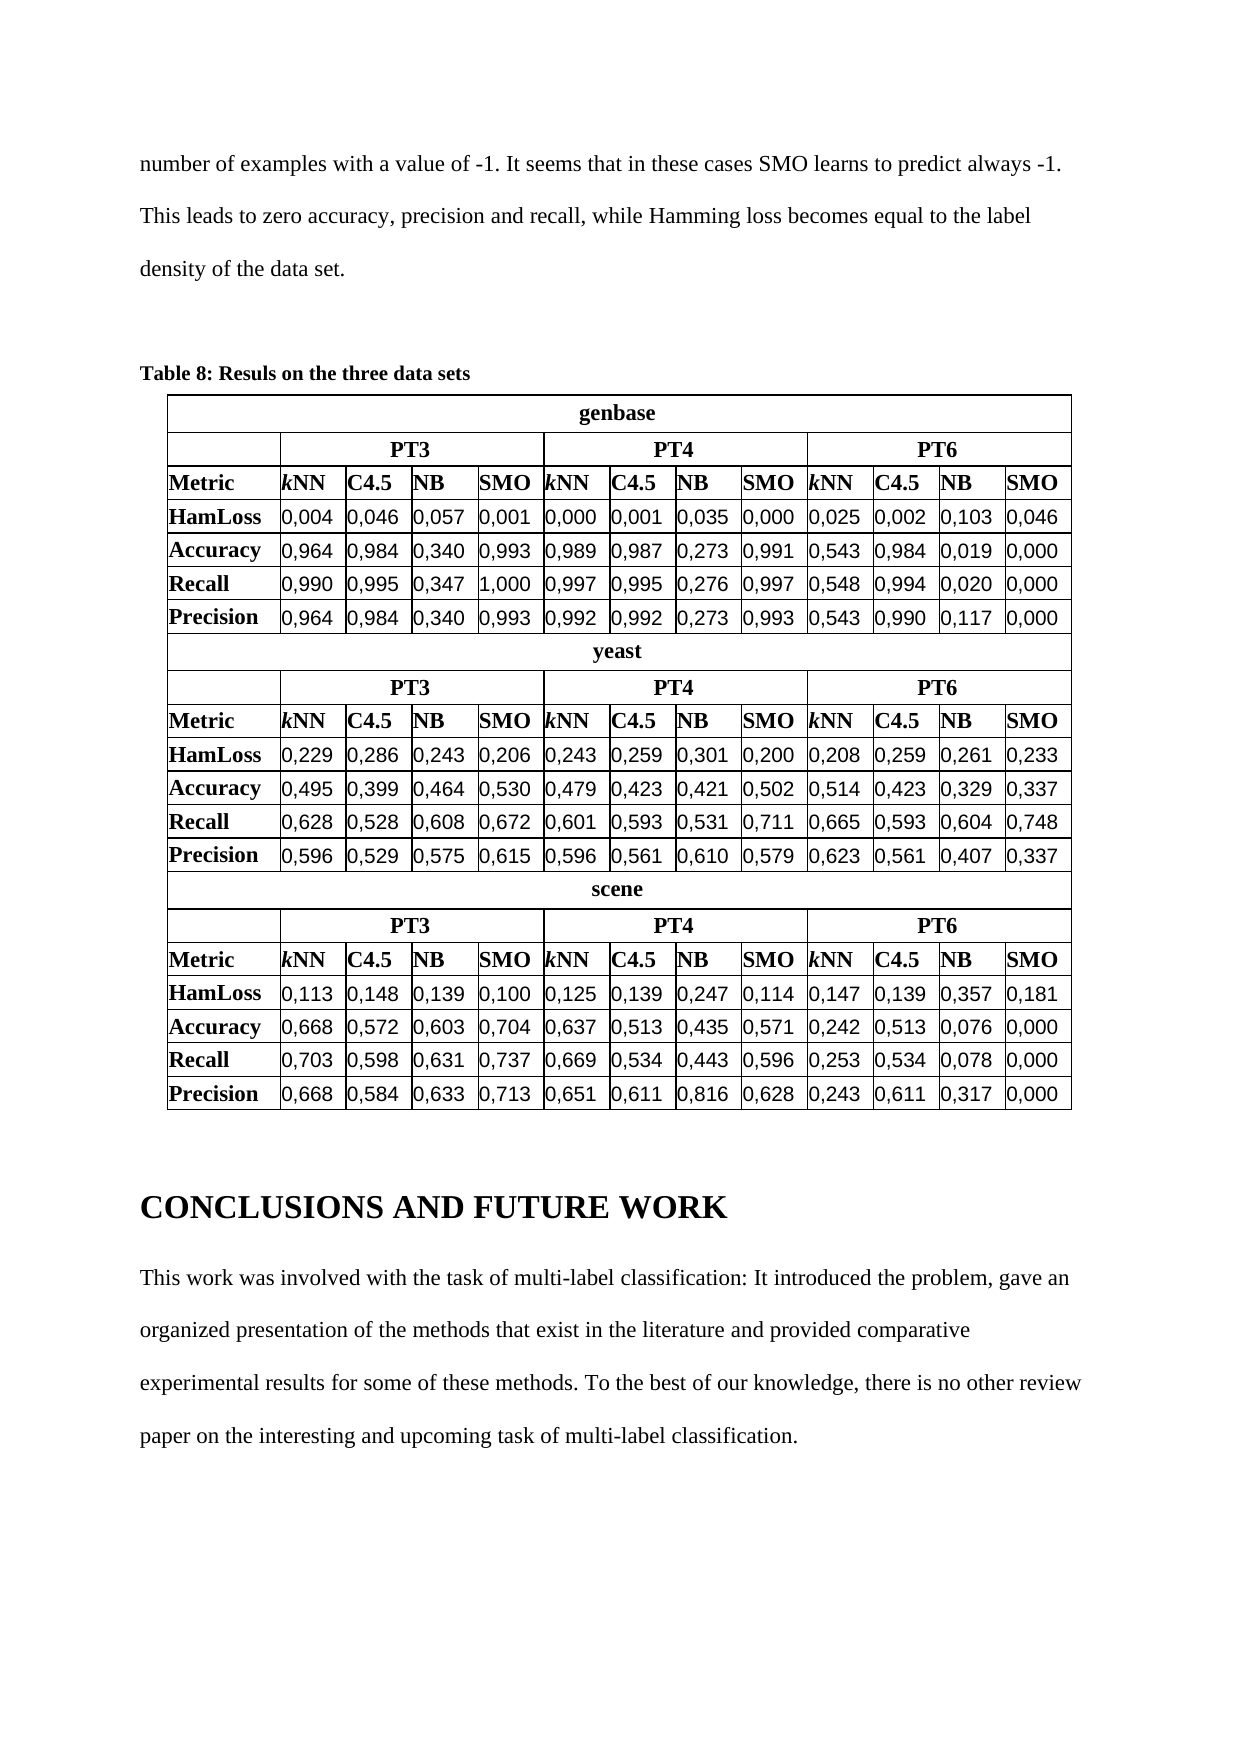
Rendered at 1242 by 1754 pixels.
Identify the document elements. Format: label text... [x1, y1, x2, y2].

table_cell 0,989 [545, 534, 609, 566]
table_cell SMO [1006, 467, 1071, 499]
table_cell 0,423 [874, 772, 939, 804]
table_cell 0,572 [347, 1010, 411, 1042]
table_cell 0,633 [413, 1077, 478, 1109]
text Table 8: Resuls on the three data sets [139, 361, 1087, 384]
table_cell 0,964 [281, 534, 345, 566]
table_cell NB [677, 705, 741, 737]
table_cell 0,147 [808, 976, 873, 1009]
table_cell 0,020 [940, 567, 1005, 599]
table_cell 0,514 [808, 772, 873, 804]
table_cell 0,513 [611, 1010, 675, 1042]
table_cell 0,748 [1006, 805, 1071, 837]
table_cell 0,964 [281, 600, 345, 633]
table_cell 0,993 [742, 600, 807, 633]
table_cell 0,571 [742, 1010, 807, 1042]
table_cell 0,604 [940, 805, 1005, 837]
table_cell C4.5 [611, 705, 675, 737]
table_cell 0,103 [940, 500, 1005, 532]
table_cell 0,423 [611, 772, 675, 804]
table_cell 0,200 [742, 738, 807, 770]
table_cell 0,317 [940, 1077, 1005, 1109]
table_cell 0,611 [611, 1077, 675, 1109]
table_cell 0,000 [1006, 600, 1071, 633]
table_cell Metric [168, 467, 280, 499]
table_cell 0,665 [808, 805, 873, 837]
table_cell PT6 [808, 433, 1071, 465]
table_cell 0,019 [940, 534, 1005, 566]
table_cell Precision [168, 600, 280, 633]
table_cell 0,139 [874, 976, 939, 1009]
table_cell 0,435 [677, 1010, 741, 1042]
table_cell 0,610 [677, 839, 741, 871]
table_cell 0,513 [874, 1010, 939, 1042]
text This work was involved with the task of multi-label classification: It introduced the problem, gave an organized presentation of the methods that exist in the literature and provided comparative experimental results for some of these methods. To the best of our knowledge, there is no other review paper on the interesting and upcoming task of multi-label classification. [139, 1263, 1087, 1448]
table_cell 0,993 [479, 534, 543, 566]
table_cell 0,000 [1006, 1077, 1071, 1109]
table_cell 0,243 [545, 738, 609, 770]
table_cell 0,997 [742, 567, 807, 599]
table_cell 0,575 [413, 839, 478, 871]
table_cell 0,672 [479, 805, 543, 837]
table_cell SMO [479, 467, 543, 499]
table_cell 0,259 [874, 738, 939, 770]
table_cell 0,991 [742, 534, 807, 566]
table_cell 0,992 [545, 600, 609, 633]
table_cell 0,611 [874, 1077, 939, 1109]
table_cell C4.5 [347, 705, 411, 737]
table_cell 0,990 [281, 567, 345, 599]
table_cell kNN [808, 705, 873, 737]
table_cell kNN [808, 467, 873, 499]
table_cell 0,046 [347, 500, 411, 532]
table_cell [168, 671, 280, 703]
table_cell C4.5 [874, 705, 939, 737]
table_cell 0,337 [1006, 772, 1071, 804]
table_cell 0,669 [545, 1043, 609, 1076]
table_cell 0,584 [347, 1077, 411, 1109]
table_cell 0,301 [677, 738, 741, 770]
table_cell 0,816 [677, 1077, 741, 1109]
table_cell NB [940, 705, 1005, 737]
table_cell 0,000 [545, 500, 609, 532]
table_cell 0,000 [1006, 534, 1071, 566]
table_cell 0,443 [677, 1043, 741, 1076]
table_cell NB [413, 467, 478, 499]
table_cell 0,076 [940, 1010, 1005, 1042]
table_cell 0,421 [677, 772, 741, 804]
table_cell Accuracy [168, 534, 280, 566]
table_cell Precision [168, 1077, 280, 1109]
table_cell 0,206 [479, 738, 543, 770]
table_cell 0,273 [677, 534, 741, 566]
table_cell SMO [479, 943, 543, 975]
table_cell 0,000 [1006, 567, 1071, 599]
table_cell 0,601 [545, 805, 609, 837]
table_cell kNN [281, 467, 345, 499]
table_cell 0,984 [874, 534, 939, 566]
table_cell kNN [281, 705, 345, 737]
text CONCLUSIONS AND FUTURE WORK [139, 1187, 1087, 1225]
table_cell 0,337 [1006, 839, 1071, 871]
table_cell Precision [168, 839, 280, 871]
table_cell Recall [168, 805, 280, 837]
table_cell 0,100 [479, 976, 543, 1009]
table_cell 0,596 [281, 839, 345, 871]
table_cell 0,242 [808, 1010, 873, 1042]
table_cell 0,603 [413, 1010, 478, 1042]
table_cell PT4 [545, 910, 807, 942]
table_cell kNN [545, 943, 609, 975]
table_cell SMO [742, 705, 807, 737]
table_cell 0,329 [940, 772, 1005, 804]
table_cell 0,531 [677, 805, 741, 837]
table_cell yeast [168, 634, 1071, 670]
table_cell 0,347 [413, 567, 478, 599]
table_cell PT4 [545, 671, 807, 703]
table_cell 0,713 [479, 1077, 543, 1109]
table_cell 0,139 [611, 976, 675, 1009]
table_cell 0,117 [940, 600, 1005, 633]
table_cell NB [677, 943, 741, 975]
table_cell C4.5 [611, 467, 675, 499]
table_cell 0,181 [1006, 976, 1071, 1009]
table_cell 0,000 [1006, 1043, 1071, 1076]
table_cell SMO [1006, 705, 1071, 737]
table_cell Metric [168, 705, 280, 737]
table_cell 0,259 [611, 738, 675, 770]
table_cell NB [413, 943, 478, 975]
table_cell C4.5 [874, 943, 939, 975]
table_cell 0,495 [281, 772, 345, 804]
table_cell 0,651 [545, 1077, 609, 1109]
table_cell 0,357 [940, 976, 1005, 1009]
table_cell 0,139 [413, 976, 478, 1009]
table_cell 0,253 [808, 1043, 873, 1076]
table_header genbase [168, 396, 1071, 432]
table_cell 0,628 [742, 1077, 807, 1109]
table_cell 0,637 [545, 1010, 609, 1042]
table_cell PT3 [281, 671, 543, 703]
table_cell 0,543 [808, 534, 873, 566]
table_cell HamLoss [168, 500, 280, 532]
table_cell Accuracy [168, 1010, 280, 1042]
table_cell scene [168, 872, 1071, 908]
table_cell 0,340 [413, 600, 478, 633]
table_cell 0,261 [940, 738, 1005, 770]
table_cell SMO [1006, 943, 1071, 975]
table_cell PT3 [281, 433, 543, 465]
table_cell 0,001 [611, 500, 675, 532]
table_cell 0,593 [874, 805, 939, 837]
table_cell 0,704 [479, 1010, 543, 1042]
table_cell kNN [281, 943, 345, 975]
table_cell 0,596 [545, 839, 609, 871]
table_cell 0,340 [413, 534, 478, 566]
table_cell 0,995 [347, 567, 411, 599]
table_cell 0,534 [611, 1043, 675, 1076]
table_cell NB [940, 943, 1005, 975]
table_cell 0,125 [545, 976, 609, 1009]
table_cell 1,000 [479, 567, 543, 599]
table_cell 0,711 [742, 805, 807, 837]
table_cell 0,035 [677, 500, 741, 532]
table_cell 0,737 [479, 1043, 543, 1076]
table_cell 0,114 [742, 976, 807, 1009]
table_cell 0,243 [413, 738, 478, 770]
table_cell 0,997 [545, 567, 609, 599]
table_cell 0,273 [677, 600, 741, 633]
table_cell 0,608 [413, 805, 478, 837]
table_cell 0,113 [281, 976, 345, 1009]
text number of examples with a value of -1. It seems that in these cases SMO learns to predict always -1. This leads to zero accuracy, precision and recall, while Hamming loss becomes equal to the label density of the data set. [139, 150, 1087, 281]
table_cell 0,530 [479, 772, 543, 804]
table_cell 0,000 [742, 500, 807, 532]
table_cell 0,593 [611, 805, 675, 837]
table_cell SMO [742, 943, 807, 975]
table_cell 0,479 [545, 772, 609, 804]
table_cell 0,561 [611, 839, 675, 871]
table_cell 0,247 [677, 976, 741, 1009]
table_cell 0,057 [413, 500, 478, 532]
table_cell 0,561 [874, 839, 939, 871]
table_cell PT3 [281, 910, 543, 942]
table_cell 0,528 [347, 805, 411, 837]
table_cell HamLoss [168, 976, 280, 1009]
table_cell 0,987 [611, 534, 675, 566]
table_cell 0,148 [347, 976, 411, 1009]
table_cell 0,243 [808, 1077, 873, 1109]
table_cell 0,046 [1006, 500, 1071, 532]
table_cell 0,407 [940, 839, 1005, 871]
table_cell 0,502 [742, 772, 807, 804]
table_cell 0,233 [1006, 738, 1071, 770]
table_cell NB [413, 705, 478, 737]
table_cell 0,990 [874, 600, 939, 633]
table_cell C4.5 [611, 943, 675, 975]
table_cell SMO [742, 467, 807, 499]
table_cell Accuracy [168, 772, 280, 804]
table_cell 0,004 [281, 500, 345, 532]
table_cell C4.5 [874, 467, 939, 499]
table_cell 0,534 [874, 1043, 939, 1076]
table_cell kNN [545, 467, 609, 499]
table_cell Recall [168, 1043, 280, 1076]
table_cell 0,598 [347, 1043, 411, 1076]
table_cell kNN [545, 705, 609, 737]
table_cell 0,579 [742, 839, 807, 871]
table_cell 0,668 [281, 1010, 345, 1042]
table_cell 0,628 [281, 805, 345, 837]
table_cell 0,995 [611, 567, 675, 599]
table_cell Metric [168, 943, 280, 975]
table_cell 0,208 [808, 738, 873, 770]
table_cell SMO [479, 705, 543, 737]
table_cell 0,984 [347, 600, 411, 633]
table_cell HamLoss [168, 738, 280, 770]
table_cell Recall [168, 567, 280, 599]
table_cell 0,548 [808, 567, 873, 599]
table_cell 0,286 [347, 738, 411, 770]
table_cell 0,623 [808, 839, 873, 871]
table_cell 0,025 [808, 500, 873, 532]
table_cell NB [677, 467, 741, 499]
table_cell kNN [808, 943, 873, 975]
table_cell 0,078 [940, 1043, 1005, 1076]
table_cell 0,615 [479, 839, 543, 871]
table_cell 0,464 [413, 772, 478, 804]
table_cell 0,543 [808, 600, 873, 633]
table_cell 0,229 [281, 738, 345, 770]
table_cell 0,399 [347, 772, 411, 804]
table_cell 0,668 [281, 1077, 345, 1109]
table_cell 0,001 [479, 500, 543, 532]
table_cell C4.5 [347, 467, 411, 499]
table_cell PT6 [808, 910, 1071, 942]
table_cell 0,596 [742, 1043, 807, 1076]
table_cell NB [940, 467, 1005, 499]
table_cell 0,703 [281, 1043, 345, 1076]
table_cell [168, 433, 280, 465]
table_cell 0,000 [1006, 1010, 1071, 1042]
table_cell 0,994 [874, 567, 939, 599]
table_cell PT6 [808, 671, 1071, 703]
table_cell 0,276 [677, 567, 741, 599]
table_cell [168, 910, 280, 942]
table_cell 0,529 [347, 839, 411, 871]
table_cell 0,992 [611, 600, 675, 633]
table_cell 0,993 [479, 600, 543, 633]
table_cell 0,984 [347, 534, 411, 566]
table_cell 0,002 [874, 500, 939, 532]
table_cell PT4 [545, 433, 807, 465]
table_cell 0,631 [413, 1043, 478, 1076]
table_cell C4.5 [347, 943, 411, 975]
